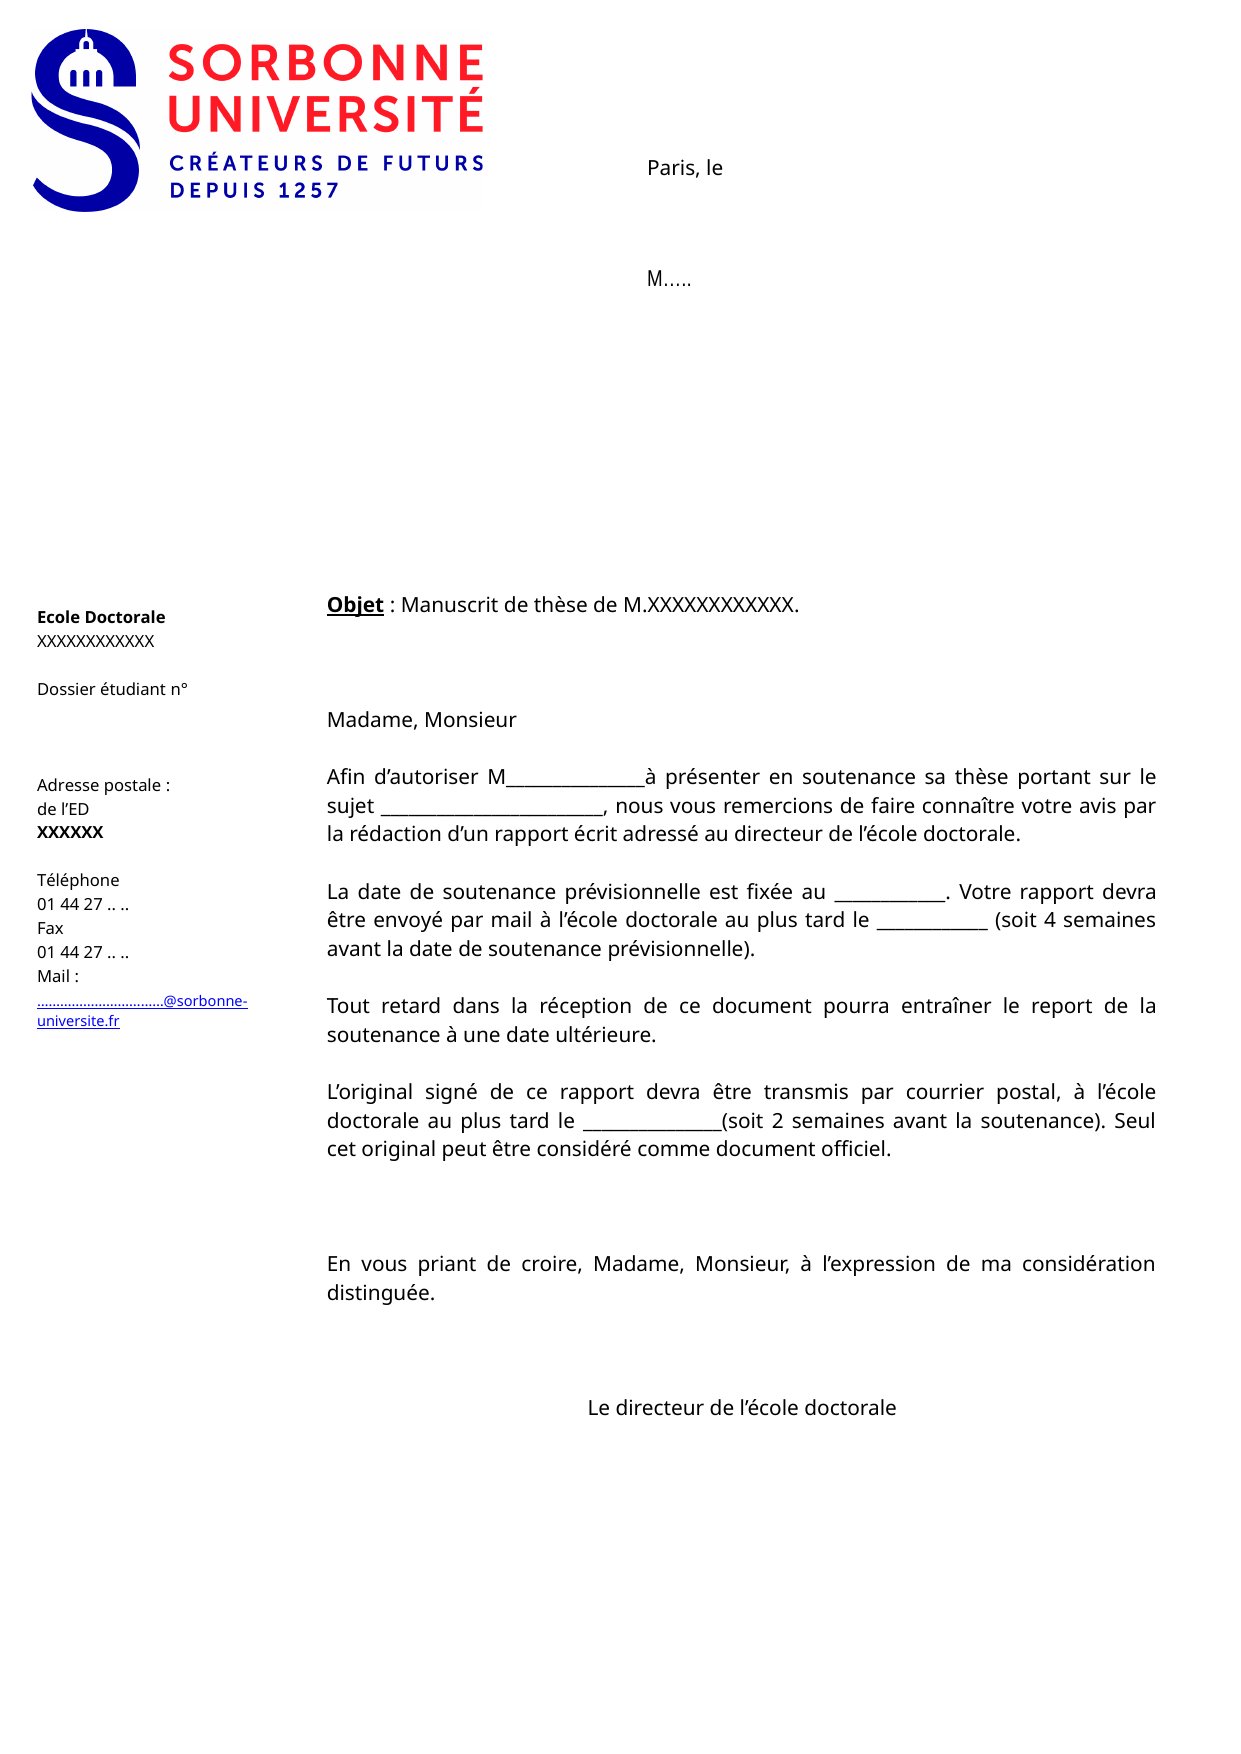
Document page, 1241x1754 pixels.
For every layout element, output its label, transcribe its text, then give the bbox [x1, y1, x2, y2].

text Le directeur de l’école doctorale [327, 1393, 1157, 1422]
text La date de soutenance prévisionnelle est fixée au ____________. Votre rapport devra être envoyé par mail à l’école doctorale au plus tard le ____________ (soit 4 semaines avant la date de soutenance prévisionnelle). [327, 877, 1157, 962]
text Afin d’autoriser M_______________à présenter en soutenance sa thèse portant sur le sujet ________________________, nous vous remercions de faire connaître votre avis par la rédaction d’un rapport écrit adressé au directeur de l’école doctorale. [327, 762, 1157, 848]
text Objet : Manuscrit de thèse de M.XXXXXXXXXXXX. [327, 590, 1157, 619]
picture [31, 29, 483, 212]
text L’original signé de ce rapport devra être transmis par courrier postal, à l’école doctorale au plus tard le _______________(soit 2 semaines avant la soutenance). Seul cet original peut être considéré comme document officiel. [327, 1077, 1157, 1163]
text En vous priant de croire, Madame, Monsieur, à l’expression de ma considération distinguée. [327, 1249, 1157, 1306]
text Tout retard dans la réception de ce document pourra entraîner le report de la soutenance à une date ultérieure. [327, 991, 1157, 1048]
text Madame, Monsieur [327, 705, 1157, 733]
